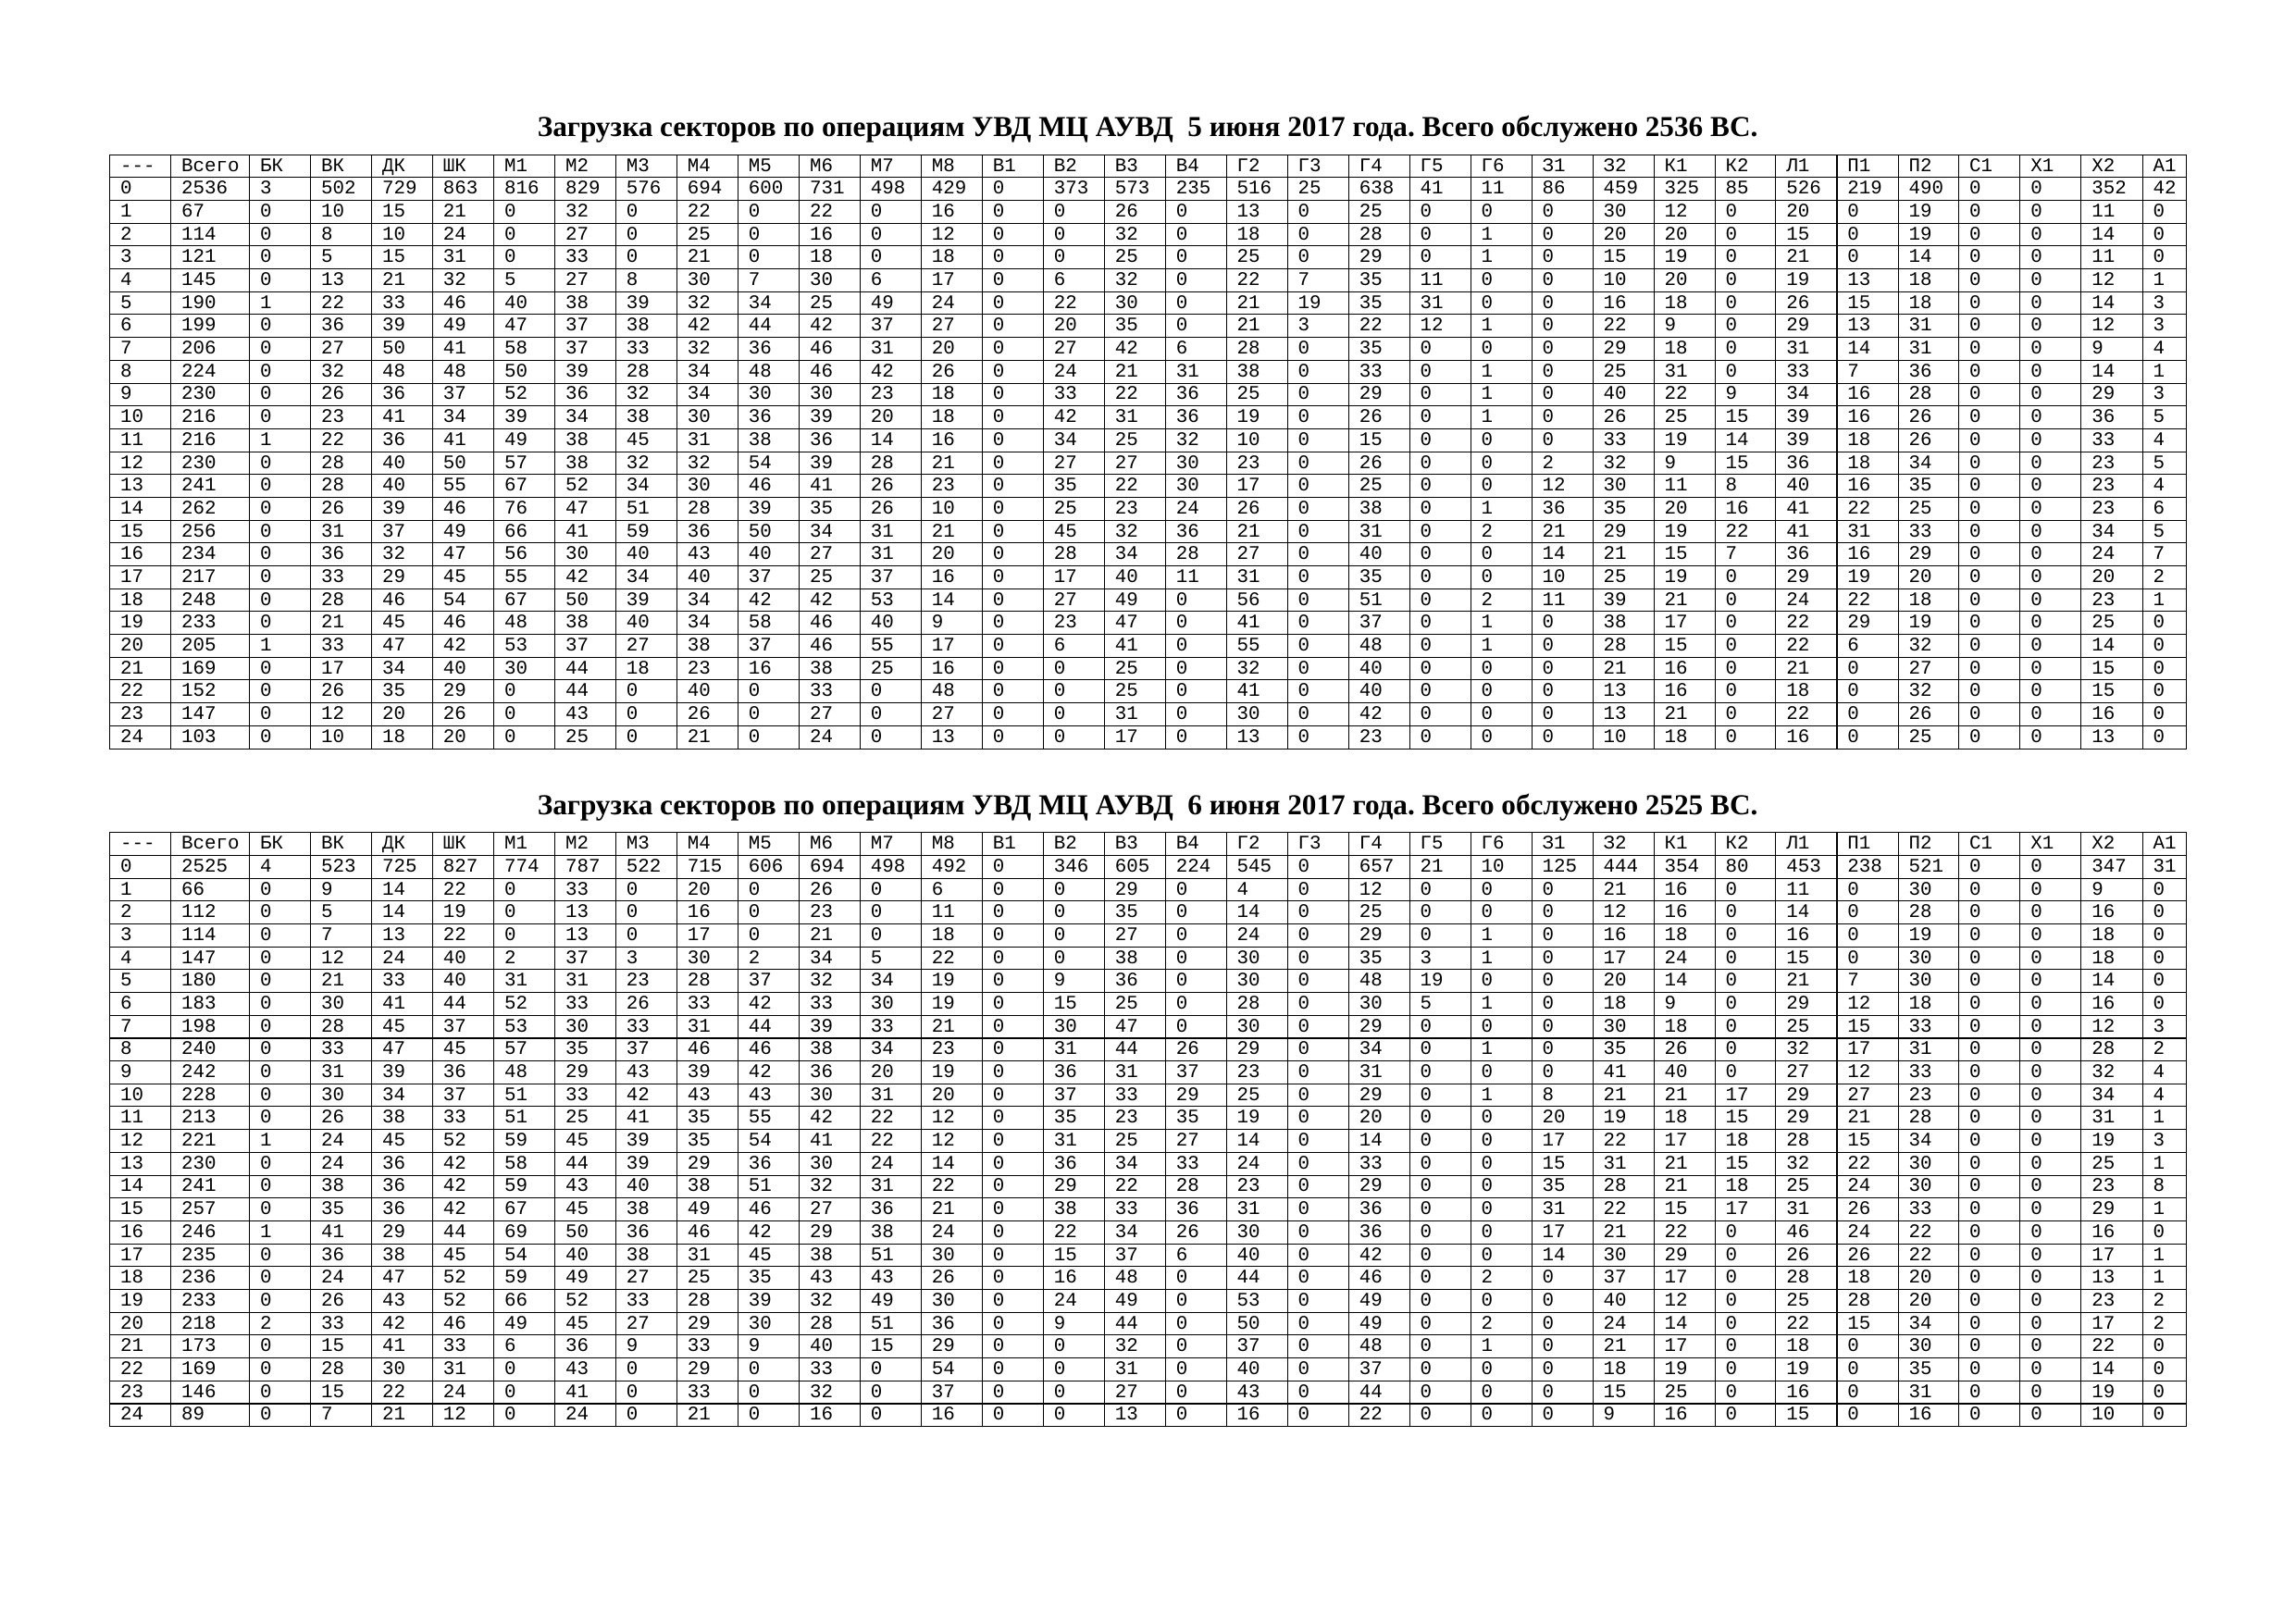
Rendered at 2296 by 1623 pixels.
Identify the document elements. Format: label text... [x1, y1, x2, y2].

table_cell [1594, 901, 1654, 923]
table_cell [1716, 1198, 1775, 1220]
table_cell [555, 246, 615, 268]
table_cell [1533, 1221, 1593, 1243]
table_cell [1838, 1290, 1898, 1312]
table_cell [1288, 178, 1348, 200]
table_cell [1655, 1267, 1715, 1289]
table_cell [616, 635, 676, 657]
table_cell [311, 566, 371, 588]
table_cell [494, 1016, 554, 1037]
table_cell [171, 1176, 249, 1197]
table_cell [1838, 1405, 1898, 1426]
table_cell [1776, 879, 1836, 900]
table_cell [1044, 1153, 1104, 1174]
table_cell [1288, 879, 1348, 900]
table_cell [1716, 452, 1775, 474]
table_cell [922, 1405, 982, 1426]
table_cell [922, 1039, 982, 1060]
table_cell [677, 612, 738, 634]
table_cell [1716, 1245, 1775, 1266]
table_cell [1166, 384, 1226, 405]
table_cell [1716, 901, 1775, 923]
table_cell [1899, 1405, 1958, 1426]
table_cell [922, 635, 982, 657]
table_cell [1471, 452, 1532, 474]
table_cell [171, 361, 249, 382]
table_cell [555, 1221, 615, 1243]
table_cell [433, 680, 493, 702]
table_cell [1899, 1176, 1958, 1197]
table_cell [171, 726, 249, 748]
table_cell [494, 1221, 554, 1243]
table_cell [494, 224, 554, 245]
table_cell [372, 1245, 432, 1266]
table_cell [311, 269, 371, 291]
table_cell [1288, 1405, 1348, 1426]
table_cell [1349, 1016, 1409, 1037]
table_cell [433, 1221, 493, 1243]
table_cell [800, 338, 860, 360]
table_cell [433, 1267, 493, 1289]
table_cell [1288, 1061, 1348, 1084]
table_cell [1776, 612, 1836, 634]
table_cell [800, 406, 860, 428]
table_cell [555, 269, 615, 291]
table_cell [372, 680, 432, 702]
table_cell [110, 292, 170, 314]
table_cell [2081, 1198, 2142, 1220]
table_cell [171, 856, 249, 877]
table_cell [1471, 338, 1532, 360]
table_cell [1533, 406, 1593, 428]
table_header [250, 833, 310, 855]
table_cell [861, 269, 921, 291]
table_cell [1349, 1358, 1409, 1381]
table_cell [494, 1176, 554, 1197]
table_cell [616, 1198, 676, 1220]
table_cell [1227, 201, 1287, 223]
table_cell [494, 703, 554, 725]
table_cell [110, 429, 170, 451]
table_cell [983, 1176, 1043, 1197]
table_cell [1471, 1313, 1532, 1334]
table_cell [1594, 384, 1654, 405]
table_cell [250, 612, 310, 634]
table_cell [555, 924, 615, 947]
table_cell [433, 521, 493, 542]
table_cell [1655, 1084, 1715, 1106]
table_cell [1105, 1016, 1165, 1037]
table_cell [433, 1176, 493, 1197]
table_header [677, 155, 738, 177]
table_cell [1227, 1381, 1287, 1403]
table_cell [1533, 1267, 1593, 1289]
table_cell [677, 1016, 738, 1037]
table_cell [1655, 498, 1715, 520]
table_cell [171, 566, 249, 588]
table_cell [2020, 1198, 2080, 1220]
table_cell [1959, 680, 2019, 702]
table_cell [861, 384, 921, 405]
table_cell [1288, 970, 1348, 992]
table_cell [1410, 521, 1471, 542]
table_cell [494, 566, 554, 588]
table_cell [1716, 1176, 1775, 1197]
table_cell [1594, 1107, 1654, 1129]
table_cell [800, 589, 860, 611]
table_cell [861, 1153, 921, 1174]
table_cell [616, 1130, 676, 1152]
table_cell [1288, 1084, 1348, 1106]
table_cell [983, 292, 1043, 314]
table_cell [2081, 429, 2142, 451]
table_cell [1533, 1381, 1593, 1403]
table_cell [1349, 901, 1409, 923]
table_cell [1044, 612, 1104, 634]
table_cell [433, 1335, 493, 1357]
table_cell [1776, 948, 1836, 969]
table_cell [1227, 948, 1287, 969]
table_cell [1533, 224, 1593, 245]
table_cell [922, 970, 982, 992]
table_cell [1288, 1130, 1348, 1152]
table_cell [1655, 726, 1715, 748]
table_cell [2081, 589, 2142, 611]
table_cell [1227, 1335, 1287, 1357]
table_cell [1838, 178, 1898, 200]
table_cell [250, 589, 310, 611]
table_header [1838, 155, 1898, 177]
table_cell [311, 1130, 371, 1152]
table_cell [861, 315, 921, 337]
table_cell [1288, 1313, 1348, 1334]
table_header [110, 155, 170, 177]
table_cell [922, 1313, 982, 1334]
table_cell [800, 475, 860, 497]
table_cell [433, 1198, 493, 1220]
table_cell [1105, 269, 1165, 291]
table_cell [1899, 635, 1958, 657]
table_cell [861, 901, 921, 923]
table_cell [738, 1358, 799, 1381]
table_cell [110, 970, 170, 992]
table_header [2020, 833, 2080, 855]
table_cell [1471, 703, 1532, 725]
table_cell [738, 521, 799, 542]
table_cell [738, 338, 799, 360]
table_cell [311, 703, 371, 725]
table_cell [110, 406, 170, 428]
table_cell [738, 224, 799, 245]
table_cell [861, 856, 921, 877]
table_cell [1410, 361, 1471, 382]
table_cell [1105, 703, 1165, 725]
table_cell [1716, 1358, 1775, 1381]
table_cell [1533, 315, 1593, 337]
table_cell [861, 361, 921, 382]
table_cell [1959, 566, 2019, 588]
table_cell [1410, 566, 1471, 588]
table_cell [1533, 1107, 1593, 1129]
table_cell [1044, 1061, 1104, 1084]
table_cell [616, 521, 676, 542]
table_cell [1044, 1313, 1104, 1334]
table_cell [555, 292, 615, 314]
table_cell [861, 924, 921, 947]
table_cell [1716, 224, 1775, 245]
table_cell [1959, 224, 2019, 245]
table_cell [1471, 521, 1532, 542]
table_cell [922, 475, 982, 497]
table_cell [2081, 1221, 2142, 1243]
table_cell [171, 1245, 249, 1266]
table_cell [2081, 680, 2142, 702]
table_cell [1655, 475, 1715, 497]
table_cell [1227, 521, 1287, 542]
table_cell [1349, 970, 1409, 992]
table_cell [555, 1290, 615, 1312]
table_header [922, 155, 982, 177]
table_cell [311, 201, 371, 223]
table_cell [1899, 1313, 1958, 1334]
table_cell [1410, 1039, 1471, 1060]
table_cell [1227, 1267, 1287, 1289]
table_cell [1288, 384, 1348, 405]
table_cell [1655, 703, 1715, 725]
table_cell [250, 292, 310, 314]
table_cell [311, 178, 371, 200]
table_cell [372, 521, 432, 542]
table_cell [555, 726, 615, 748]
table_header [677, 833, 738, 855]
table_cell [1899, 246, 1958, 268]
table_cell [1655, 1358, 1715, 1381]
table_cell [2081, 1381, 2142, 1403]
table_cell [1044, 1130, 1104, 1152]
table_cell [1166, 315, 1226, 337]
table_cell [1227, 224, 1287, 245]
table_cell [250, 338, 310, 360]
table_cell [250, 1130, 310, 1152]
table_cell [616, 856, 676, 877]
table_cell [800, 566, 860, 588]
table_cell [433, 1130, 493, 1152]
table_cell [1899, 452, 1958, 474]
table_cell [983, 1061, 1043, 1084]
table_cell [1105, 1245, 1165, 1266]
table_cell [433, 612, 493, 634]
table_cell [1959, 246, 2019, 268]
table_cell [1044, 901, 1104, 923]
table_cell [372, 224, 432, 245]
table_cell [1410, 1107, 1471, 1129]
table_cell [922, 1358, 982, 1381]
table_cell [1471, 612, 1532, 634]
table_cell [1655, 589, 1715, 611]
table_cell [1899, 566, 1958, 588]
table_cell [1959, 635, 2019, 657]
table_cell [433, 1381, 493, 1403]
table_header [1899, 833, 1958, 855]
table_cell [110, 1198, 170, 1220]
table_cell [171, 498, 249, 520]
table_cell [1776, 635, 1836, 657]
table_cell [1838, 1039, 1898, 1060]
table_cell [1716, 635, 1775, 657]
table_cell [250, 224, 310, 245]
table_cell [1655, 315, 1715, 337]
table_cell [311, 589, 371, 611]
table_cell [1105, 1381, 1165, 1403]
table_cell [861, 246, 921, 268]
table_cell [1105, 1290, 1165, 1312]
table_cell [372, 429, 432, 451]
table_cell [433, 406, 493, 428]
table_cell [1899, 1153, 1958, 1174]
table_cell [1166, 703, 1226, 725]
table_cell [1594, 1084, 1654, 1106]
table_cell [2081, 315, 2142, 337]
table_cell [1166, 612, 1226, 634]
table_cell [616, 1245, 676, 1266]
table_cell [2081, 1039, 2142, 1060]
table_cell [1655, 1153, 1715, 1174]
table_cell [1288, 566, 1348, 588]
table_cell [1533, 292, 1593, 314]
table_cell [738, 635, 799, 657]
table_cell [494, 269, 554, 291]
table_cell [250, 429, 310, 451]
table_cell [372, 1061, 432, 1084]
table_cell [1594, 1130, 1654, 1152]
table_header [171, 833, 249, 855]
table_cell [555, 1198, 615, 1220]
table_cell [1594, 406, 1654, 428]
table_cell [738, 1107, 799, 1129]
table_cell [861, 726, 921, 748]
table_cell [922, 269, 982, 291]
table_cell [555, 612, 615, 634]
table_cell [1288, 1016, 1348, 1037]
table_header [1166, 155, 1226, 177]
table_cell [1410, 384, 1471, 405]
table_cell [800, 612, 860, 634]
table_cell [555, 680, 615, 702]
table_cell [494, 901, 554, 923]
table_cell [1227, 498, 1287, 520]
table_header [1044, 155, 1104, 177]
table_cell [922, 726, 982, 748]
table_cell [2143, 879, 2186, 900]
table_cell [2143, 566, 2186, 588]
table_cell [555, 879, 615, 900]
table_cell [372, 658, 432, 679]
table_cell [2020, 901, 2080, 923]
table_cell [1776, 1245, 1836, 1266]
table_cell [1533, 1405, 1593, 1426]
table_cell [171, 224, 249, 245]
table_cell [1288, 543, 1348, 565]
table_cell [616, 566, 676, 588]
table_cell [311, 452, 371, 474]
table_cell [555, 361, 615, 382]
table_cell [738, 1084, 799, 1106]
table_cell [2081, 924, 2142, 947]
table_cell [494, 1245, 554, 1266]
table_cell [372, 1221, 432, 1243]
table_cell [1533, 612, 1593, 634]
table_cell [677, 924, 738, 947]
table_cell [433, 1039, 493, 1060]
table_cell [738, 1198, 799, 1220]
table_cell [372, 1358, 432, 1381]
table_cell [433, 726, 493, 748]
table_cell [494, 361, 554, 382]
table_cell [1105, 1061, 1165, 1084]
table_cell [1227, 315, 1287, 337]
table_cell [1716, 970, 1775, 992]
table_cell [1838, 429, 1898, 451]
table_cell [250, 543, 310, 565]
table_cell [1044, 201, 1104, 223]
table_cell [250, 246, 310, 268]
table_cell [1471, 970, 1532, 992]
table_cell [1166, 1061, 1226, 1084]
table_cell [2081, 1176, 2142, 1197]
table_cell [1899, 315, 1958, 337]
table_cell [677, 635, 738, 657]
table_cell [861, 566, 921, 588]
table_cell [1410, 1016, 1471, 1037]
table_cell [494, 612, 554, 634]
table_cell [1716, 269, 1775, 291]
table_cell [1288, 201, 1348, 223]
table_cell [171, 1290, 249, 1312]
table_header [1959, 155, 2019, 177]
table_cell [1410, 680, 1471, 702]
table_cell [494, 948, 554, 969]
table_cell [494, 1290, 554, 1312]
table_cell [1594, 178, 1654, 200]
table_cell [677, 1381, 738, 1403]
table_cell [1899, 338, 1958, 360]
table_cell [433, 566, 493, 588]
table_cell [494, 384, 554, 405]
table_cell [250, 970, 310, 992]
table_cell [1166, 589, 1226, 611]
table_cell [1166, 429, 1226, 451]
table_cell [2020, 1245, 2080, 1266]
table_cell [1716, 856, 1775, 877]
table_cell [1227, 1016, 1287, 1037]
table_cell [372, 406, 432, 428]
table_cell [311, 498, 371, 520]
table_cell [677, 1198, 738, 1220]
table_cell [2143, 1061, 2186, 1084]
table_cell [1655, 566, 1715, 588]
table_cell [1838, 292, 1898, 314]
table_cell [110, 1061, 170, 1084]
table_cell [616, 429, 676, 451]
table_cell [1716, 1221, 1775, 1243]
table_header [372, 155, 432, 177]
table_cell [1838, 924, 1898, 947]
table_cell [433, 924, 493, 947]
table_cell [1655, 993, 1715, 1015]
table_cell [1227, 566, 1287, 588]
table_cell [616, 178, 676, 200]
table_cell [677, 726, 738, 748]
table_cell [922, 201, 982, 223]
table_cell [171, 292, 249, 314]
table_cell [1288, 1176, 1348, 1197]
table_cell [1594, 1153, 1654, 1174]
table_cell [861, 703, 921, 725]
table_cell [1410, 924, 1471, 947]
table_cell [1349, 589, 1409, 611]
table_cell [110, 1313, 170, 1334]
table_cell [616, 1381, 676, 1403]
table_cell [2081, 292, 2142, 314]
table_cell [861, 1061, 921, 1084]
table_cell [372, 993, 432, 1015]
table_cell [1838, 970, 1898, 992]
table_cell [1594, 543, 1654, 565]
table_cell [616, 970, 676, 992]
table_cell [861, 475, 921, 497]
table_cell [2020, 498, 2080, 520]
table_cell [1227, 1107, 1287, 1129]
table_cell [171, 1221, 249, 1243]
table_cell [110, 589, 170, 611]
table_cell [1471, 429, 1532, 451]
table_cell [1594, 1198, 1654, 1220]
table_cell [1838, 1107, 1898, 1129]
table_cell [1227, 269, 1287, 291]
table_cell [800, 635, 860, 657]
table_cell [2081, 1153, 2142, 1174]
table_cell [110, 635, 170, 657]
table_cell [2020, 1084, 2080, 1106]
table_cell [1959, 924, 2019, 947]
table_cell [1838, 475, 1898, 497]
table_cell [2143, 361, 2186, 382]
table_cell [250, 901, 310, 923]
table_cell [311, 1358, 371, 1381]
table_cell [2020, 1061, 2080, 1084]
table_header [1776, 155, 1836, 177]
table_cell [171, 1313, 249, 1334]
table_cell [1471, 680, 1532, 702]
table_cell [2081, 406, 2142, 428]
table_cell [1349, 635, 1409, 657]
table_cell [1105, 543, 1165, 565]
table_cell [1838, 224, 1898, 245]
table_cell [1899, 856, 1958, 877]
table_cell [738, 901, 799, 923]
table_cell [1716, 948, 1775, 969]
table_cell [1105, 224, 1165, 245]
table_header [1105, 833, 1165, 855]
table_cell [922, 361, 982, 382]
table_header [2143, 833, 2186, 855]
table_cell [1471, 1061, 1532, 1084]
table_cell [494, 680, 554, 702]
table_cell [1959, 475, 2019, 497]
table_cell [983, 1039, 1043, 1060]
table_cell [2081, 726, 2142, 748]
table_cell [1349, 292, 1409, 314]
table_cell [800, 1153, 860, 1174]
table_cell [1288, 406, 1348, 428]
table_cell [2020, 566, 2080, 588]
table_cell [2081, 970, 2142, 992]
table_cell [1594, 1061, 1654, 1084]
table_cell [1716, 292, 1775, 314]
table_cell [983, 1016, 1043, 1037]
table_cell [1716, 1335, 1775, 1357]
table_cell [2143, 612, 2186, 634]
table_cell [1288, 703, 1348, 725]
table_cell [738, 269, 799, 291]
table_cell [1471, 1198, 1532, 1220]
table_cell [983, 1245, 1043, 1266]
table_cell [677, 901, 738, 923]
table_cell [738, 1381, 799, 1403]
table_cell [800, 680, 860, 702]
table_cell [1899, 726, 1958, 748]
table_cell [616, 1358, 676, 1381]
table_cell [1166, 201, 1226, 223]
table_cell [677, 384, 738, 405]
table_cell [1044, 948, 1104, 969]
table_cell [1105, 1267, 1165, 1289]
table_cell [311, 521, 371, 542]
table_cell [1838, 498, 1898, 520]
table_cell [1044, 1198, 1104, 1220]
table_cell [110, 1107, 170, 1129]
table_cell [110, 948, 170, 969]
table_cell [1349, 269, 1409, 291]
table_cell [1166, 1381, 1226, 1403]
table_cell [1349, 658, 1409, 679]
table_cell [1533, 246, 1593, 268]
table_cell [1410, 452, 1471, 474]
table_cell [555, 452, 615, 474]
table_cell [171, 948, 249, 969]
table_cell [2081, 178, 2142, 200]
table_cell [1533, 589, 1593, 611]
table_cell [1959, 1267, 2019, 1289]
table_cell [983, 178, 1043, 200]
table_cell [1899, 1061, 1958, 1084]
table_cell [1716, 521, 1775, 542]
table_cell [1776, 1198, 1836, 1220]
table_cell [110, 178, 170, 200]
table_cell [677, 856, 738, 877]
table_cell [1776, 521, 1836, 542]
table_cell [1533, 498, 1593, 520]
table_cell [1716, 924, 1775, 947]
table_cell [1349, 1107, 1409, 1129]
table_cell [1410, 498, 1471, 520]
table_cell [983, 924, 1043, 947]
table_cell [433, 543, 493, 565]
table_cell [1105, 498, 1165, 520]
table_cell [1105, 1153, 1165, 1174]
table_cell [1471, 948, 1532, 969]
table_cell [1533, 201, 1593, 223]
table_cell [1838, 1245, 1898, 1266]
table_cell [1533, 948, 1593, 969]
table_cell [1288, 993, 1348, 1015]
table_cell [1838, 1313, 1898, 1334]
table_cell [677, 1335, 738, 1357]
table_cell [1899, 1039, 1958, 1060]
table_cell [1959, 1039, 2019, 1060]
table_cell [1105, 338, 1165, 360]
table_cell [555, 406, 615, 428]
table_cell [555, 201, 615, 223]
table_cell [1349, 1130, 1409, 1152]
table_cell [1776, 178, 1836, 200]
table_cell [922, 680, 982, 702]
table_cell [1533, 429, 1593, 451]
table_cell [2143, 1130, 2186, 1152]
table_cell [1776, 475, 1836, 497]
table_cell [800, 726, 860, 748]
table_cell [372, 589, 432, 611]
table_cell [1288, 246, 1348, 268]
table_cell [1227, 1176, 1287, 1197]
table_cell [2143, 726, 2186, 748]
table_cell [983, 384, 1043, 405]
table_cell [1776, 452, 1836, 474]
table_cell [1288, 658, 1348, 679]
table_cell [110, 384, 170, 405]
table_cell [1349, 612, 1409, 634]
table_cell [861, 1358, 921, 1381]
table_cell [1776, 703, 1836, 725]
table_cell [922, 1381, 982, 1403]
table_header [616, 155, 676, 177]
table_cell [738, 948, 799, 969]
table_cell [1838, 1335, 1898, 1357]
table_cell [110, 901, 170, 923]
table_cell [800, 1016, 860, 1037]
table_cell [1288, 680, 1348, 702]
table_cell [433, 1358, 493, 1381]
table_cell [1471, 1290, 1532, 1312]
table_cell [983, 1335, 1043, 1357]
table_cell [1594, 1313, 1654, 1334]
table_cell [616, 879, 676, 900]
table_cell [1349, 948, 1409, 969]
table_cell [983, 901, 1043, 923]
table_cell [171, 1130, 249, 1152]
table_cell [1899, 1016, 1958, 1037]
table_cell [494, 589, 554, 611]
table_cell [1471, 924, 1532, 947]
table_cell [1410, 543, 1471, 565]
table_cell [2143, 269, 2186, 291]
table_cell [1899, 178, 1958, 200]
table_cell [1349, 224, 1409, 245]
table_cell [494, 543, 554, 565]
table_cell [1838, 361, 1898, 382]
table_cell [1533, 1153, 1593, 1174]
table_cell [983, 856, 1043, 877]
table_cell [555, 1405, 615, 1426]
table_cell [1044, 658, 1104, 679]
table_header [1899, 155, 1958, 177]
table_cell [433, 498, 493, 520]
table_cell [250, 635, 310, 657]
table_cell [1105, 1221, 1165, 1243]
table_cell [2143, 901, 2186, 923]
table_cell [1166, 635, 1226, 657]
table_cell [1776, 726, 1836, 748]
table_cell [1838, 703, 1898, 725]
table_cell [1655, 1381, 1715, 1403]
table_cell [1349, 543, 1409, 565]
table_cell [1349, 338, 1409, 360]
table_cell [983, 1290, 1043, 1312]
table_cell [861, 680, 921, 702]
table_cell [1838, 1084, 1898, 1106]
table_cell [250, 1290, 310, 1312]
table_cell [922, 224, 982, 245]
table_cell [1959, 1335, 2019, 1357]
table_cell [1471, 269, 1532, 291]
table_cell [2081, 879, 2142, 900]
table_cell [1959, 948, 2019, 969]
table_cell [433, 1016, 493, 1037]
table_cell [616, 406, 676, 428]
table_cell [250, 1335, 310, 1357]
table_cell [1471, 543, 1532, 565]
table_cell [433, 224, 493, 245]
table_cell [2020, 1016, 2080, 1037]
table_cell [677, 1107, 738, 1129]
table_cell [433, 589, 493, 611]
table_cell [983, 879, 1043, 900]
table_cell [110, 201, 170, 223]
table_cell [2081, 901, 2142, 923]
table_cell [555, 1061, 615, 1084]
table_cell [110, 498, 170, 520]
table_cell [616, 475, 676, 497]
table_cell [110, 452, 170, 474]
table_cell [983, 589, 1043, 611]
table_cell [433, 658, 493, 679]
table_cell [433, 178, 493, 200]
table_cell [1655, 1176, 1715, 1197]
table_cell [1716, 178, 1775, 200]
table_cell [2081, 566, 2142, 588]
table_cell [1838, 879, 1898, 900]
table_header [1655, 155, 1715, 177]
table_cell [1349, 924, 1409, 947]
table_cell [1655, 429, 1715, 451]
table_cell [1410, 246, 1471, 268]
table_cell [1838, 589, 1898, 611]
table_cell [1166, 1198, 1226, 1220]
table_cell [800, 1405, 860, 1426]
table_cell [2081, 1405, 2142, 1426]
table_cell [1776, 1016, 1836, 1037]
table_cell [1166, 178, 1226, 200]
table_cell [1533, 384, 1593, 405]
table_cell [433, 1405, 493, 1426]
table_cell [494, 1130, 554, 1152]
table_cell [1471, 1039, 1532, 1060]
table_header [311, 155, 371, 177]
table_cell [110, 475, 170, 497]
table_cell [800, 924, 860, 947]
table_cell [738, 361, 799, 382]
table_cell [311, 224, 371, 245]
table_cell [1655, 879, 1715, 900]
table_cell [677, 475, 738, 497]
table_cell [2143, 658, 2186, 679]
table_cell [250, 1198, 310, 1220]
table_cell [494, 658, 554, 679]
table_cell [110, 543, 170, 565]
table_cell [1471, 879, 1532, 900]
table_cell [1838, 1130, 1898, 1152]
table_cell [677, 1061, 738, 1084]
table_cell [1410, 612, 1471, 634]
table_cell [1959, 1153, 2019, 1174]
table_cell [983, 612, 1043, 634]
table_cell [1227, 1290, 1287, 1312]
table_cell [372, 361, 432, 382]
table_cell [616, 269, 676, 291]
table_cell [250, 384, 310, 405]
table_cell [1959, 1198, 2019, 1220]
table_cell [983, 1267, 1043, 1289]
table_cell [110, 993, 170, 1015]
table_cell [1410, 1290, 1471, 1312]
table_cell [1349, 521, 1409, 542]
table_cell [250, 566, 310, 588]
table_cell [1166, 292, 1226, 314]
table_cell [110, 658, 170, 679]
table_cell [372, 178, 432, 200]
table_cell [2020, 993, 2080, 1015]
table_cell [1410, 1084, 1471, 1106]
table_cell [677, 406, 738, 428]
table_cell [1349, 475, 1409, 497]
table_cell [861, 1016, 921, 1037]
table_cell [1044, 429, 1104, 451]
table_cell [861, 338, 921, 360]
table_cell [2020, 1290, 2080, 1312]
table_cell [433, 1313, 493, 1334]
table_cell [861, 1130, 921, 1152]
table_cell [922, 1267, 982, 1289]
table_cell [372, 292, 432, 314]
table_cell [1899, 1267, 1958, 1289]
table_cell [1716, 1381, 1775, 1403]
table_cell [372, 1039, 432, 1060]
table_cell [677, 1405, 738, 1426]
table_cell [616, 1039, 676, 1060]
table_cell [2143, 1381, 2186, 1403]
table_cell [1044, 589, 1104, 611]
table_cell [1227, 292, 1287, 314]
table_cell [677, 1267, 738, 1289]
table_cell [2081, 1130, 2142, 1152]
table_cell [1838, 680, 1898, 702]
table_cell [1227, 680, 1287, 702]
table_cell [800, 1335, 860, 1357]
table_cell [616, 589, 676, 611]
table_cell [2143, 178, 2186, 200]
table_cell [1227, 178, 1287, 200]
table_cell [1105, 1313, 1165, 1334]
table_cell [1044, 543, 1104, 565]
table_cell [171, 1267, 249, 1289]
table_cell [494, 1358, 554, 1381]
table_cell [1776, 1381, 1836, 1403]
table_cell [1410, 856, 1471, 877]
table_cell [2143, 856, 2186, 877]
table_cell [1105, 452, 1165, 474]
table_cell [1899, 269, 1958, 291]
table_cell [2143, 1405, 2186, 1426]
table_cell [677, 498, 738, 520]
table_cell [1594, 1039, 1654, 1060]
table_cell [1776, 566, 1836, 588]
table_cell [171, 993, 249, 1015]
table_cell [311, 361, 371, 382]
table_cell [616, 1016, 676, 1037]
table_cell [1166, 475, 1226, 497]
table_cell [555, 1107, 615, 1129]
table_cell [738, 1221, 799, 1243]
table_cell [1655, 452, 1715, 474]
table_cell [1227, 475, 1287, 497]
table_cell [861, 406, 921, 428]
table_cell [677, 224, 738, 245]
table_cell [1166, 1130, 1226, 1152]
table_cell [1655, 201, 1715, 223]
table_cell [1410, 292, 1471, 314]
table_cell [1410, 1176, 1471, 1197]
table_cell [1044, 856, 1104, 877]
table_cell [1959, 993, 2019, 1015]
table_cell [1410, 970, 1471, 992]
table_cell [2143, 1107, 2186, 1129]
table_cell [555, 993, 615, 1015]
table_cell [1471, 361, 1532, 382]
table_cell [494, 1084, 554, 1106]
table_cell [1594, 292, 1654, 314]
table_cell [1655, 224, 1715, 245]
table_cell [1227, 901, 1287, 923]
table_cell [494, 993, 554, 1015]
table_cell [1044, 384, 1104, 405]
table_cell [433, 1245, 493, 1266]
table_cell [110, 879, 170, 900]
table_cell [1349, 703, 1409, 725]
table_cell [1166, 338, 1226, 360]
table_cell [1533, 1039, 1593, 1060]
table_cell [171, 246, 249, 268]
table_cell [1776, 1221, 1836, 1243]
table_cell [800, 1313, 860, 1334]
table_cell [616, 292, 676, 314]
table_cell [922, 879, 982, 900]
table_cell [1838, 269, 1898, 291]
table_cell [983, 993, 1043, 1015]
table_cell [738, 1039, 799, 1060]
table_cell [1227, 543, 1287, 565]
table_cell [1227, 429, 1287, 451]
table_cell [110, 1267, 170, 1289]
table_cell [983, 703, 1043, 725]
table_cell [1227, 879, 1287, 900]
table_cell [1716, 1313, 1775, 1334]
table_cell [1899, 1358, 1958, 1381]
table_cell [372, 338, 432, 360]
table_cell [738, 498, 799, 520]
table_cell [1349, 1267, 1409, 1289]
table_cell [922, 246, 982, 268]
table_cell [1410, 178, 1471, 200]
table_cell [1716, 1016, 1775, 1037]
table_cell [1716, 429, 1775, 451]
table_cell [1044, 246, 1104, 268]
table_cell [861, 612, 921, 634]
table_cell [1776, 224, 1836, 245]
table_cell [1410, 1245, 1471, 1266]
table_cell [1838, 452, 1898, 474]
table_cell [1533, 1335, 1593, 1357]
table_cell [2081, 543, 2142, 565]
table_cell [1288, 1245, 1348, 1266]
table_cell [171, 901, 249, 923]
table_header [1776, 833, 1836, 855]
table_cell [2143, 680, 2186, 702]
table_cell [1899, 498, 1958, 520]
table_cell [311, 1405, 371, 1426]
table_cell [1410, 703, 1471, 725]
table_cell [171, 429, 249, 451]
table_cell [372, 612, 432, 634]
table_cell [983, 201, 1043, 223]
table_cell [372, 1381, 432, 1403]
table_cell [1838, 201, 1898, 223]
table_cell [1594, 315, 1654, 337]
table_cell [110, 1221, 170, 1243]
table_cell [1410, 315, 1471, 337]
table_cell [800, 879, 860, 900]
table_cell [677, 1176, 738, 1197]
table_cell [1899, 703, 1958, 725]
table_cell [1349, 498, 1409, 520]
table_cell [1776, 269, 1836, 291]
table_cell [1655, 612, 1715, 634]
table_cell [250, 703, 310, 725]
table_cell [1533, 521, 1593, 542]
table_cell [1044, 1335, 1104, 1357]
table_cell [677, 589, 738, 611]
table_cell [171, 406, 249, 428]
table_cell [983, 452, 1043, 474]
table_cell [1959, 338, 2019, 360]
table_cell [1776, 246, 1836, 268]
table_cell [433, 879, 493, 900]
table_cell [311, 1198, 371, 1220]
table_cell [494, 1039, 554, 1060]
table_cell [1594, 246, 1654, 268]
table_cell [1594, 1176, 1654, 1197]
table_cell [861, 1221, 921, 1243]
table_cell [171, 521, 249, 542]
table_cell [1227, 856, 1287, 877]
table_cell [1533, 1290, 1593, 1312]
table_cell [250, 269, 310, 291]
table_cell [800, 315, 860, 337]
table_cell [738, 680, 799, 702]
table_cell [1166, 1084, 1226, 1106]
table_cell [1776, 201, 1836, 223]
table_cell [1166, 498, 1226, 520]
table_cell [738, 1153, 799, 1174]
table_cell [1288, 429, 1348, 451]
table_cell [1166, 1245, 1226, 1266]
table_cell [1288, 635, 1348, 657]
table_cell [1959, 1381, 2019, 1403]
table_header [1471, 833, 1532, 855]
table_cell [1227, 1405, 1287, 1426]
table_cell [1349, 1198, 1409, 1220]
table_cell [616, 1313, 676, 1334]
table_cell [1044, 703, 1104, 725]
text Загрузка секторов по операциям УВД МЦ АУВД 6 июня 2017 года. Всего обслужено 2525 ВС. [109, 787, 2186, 821]
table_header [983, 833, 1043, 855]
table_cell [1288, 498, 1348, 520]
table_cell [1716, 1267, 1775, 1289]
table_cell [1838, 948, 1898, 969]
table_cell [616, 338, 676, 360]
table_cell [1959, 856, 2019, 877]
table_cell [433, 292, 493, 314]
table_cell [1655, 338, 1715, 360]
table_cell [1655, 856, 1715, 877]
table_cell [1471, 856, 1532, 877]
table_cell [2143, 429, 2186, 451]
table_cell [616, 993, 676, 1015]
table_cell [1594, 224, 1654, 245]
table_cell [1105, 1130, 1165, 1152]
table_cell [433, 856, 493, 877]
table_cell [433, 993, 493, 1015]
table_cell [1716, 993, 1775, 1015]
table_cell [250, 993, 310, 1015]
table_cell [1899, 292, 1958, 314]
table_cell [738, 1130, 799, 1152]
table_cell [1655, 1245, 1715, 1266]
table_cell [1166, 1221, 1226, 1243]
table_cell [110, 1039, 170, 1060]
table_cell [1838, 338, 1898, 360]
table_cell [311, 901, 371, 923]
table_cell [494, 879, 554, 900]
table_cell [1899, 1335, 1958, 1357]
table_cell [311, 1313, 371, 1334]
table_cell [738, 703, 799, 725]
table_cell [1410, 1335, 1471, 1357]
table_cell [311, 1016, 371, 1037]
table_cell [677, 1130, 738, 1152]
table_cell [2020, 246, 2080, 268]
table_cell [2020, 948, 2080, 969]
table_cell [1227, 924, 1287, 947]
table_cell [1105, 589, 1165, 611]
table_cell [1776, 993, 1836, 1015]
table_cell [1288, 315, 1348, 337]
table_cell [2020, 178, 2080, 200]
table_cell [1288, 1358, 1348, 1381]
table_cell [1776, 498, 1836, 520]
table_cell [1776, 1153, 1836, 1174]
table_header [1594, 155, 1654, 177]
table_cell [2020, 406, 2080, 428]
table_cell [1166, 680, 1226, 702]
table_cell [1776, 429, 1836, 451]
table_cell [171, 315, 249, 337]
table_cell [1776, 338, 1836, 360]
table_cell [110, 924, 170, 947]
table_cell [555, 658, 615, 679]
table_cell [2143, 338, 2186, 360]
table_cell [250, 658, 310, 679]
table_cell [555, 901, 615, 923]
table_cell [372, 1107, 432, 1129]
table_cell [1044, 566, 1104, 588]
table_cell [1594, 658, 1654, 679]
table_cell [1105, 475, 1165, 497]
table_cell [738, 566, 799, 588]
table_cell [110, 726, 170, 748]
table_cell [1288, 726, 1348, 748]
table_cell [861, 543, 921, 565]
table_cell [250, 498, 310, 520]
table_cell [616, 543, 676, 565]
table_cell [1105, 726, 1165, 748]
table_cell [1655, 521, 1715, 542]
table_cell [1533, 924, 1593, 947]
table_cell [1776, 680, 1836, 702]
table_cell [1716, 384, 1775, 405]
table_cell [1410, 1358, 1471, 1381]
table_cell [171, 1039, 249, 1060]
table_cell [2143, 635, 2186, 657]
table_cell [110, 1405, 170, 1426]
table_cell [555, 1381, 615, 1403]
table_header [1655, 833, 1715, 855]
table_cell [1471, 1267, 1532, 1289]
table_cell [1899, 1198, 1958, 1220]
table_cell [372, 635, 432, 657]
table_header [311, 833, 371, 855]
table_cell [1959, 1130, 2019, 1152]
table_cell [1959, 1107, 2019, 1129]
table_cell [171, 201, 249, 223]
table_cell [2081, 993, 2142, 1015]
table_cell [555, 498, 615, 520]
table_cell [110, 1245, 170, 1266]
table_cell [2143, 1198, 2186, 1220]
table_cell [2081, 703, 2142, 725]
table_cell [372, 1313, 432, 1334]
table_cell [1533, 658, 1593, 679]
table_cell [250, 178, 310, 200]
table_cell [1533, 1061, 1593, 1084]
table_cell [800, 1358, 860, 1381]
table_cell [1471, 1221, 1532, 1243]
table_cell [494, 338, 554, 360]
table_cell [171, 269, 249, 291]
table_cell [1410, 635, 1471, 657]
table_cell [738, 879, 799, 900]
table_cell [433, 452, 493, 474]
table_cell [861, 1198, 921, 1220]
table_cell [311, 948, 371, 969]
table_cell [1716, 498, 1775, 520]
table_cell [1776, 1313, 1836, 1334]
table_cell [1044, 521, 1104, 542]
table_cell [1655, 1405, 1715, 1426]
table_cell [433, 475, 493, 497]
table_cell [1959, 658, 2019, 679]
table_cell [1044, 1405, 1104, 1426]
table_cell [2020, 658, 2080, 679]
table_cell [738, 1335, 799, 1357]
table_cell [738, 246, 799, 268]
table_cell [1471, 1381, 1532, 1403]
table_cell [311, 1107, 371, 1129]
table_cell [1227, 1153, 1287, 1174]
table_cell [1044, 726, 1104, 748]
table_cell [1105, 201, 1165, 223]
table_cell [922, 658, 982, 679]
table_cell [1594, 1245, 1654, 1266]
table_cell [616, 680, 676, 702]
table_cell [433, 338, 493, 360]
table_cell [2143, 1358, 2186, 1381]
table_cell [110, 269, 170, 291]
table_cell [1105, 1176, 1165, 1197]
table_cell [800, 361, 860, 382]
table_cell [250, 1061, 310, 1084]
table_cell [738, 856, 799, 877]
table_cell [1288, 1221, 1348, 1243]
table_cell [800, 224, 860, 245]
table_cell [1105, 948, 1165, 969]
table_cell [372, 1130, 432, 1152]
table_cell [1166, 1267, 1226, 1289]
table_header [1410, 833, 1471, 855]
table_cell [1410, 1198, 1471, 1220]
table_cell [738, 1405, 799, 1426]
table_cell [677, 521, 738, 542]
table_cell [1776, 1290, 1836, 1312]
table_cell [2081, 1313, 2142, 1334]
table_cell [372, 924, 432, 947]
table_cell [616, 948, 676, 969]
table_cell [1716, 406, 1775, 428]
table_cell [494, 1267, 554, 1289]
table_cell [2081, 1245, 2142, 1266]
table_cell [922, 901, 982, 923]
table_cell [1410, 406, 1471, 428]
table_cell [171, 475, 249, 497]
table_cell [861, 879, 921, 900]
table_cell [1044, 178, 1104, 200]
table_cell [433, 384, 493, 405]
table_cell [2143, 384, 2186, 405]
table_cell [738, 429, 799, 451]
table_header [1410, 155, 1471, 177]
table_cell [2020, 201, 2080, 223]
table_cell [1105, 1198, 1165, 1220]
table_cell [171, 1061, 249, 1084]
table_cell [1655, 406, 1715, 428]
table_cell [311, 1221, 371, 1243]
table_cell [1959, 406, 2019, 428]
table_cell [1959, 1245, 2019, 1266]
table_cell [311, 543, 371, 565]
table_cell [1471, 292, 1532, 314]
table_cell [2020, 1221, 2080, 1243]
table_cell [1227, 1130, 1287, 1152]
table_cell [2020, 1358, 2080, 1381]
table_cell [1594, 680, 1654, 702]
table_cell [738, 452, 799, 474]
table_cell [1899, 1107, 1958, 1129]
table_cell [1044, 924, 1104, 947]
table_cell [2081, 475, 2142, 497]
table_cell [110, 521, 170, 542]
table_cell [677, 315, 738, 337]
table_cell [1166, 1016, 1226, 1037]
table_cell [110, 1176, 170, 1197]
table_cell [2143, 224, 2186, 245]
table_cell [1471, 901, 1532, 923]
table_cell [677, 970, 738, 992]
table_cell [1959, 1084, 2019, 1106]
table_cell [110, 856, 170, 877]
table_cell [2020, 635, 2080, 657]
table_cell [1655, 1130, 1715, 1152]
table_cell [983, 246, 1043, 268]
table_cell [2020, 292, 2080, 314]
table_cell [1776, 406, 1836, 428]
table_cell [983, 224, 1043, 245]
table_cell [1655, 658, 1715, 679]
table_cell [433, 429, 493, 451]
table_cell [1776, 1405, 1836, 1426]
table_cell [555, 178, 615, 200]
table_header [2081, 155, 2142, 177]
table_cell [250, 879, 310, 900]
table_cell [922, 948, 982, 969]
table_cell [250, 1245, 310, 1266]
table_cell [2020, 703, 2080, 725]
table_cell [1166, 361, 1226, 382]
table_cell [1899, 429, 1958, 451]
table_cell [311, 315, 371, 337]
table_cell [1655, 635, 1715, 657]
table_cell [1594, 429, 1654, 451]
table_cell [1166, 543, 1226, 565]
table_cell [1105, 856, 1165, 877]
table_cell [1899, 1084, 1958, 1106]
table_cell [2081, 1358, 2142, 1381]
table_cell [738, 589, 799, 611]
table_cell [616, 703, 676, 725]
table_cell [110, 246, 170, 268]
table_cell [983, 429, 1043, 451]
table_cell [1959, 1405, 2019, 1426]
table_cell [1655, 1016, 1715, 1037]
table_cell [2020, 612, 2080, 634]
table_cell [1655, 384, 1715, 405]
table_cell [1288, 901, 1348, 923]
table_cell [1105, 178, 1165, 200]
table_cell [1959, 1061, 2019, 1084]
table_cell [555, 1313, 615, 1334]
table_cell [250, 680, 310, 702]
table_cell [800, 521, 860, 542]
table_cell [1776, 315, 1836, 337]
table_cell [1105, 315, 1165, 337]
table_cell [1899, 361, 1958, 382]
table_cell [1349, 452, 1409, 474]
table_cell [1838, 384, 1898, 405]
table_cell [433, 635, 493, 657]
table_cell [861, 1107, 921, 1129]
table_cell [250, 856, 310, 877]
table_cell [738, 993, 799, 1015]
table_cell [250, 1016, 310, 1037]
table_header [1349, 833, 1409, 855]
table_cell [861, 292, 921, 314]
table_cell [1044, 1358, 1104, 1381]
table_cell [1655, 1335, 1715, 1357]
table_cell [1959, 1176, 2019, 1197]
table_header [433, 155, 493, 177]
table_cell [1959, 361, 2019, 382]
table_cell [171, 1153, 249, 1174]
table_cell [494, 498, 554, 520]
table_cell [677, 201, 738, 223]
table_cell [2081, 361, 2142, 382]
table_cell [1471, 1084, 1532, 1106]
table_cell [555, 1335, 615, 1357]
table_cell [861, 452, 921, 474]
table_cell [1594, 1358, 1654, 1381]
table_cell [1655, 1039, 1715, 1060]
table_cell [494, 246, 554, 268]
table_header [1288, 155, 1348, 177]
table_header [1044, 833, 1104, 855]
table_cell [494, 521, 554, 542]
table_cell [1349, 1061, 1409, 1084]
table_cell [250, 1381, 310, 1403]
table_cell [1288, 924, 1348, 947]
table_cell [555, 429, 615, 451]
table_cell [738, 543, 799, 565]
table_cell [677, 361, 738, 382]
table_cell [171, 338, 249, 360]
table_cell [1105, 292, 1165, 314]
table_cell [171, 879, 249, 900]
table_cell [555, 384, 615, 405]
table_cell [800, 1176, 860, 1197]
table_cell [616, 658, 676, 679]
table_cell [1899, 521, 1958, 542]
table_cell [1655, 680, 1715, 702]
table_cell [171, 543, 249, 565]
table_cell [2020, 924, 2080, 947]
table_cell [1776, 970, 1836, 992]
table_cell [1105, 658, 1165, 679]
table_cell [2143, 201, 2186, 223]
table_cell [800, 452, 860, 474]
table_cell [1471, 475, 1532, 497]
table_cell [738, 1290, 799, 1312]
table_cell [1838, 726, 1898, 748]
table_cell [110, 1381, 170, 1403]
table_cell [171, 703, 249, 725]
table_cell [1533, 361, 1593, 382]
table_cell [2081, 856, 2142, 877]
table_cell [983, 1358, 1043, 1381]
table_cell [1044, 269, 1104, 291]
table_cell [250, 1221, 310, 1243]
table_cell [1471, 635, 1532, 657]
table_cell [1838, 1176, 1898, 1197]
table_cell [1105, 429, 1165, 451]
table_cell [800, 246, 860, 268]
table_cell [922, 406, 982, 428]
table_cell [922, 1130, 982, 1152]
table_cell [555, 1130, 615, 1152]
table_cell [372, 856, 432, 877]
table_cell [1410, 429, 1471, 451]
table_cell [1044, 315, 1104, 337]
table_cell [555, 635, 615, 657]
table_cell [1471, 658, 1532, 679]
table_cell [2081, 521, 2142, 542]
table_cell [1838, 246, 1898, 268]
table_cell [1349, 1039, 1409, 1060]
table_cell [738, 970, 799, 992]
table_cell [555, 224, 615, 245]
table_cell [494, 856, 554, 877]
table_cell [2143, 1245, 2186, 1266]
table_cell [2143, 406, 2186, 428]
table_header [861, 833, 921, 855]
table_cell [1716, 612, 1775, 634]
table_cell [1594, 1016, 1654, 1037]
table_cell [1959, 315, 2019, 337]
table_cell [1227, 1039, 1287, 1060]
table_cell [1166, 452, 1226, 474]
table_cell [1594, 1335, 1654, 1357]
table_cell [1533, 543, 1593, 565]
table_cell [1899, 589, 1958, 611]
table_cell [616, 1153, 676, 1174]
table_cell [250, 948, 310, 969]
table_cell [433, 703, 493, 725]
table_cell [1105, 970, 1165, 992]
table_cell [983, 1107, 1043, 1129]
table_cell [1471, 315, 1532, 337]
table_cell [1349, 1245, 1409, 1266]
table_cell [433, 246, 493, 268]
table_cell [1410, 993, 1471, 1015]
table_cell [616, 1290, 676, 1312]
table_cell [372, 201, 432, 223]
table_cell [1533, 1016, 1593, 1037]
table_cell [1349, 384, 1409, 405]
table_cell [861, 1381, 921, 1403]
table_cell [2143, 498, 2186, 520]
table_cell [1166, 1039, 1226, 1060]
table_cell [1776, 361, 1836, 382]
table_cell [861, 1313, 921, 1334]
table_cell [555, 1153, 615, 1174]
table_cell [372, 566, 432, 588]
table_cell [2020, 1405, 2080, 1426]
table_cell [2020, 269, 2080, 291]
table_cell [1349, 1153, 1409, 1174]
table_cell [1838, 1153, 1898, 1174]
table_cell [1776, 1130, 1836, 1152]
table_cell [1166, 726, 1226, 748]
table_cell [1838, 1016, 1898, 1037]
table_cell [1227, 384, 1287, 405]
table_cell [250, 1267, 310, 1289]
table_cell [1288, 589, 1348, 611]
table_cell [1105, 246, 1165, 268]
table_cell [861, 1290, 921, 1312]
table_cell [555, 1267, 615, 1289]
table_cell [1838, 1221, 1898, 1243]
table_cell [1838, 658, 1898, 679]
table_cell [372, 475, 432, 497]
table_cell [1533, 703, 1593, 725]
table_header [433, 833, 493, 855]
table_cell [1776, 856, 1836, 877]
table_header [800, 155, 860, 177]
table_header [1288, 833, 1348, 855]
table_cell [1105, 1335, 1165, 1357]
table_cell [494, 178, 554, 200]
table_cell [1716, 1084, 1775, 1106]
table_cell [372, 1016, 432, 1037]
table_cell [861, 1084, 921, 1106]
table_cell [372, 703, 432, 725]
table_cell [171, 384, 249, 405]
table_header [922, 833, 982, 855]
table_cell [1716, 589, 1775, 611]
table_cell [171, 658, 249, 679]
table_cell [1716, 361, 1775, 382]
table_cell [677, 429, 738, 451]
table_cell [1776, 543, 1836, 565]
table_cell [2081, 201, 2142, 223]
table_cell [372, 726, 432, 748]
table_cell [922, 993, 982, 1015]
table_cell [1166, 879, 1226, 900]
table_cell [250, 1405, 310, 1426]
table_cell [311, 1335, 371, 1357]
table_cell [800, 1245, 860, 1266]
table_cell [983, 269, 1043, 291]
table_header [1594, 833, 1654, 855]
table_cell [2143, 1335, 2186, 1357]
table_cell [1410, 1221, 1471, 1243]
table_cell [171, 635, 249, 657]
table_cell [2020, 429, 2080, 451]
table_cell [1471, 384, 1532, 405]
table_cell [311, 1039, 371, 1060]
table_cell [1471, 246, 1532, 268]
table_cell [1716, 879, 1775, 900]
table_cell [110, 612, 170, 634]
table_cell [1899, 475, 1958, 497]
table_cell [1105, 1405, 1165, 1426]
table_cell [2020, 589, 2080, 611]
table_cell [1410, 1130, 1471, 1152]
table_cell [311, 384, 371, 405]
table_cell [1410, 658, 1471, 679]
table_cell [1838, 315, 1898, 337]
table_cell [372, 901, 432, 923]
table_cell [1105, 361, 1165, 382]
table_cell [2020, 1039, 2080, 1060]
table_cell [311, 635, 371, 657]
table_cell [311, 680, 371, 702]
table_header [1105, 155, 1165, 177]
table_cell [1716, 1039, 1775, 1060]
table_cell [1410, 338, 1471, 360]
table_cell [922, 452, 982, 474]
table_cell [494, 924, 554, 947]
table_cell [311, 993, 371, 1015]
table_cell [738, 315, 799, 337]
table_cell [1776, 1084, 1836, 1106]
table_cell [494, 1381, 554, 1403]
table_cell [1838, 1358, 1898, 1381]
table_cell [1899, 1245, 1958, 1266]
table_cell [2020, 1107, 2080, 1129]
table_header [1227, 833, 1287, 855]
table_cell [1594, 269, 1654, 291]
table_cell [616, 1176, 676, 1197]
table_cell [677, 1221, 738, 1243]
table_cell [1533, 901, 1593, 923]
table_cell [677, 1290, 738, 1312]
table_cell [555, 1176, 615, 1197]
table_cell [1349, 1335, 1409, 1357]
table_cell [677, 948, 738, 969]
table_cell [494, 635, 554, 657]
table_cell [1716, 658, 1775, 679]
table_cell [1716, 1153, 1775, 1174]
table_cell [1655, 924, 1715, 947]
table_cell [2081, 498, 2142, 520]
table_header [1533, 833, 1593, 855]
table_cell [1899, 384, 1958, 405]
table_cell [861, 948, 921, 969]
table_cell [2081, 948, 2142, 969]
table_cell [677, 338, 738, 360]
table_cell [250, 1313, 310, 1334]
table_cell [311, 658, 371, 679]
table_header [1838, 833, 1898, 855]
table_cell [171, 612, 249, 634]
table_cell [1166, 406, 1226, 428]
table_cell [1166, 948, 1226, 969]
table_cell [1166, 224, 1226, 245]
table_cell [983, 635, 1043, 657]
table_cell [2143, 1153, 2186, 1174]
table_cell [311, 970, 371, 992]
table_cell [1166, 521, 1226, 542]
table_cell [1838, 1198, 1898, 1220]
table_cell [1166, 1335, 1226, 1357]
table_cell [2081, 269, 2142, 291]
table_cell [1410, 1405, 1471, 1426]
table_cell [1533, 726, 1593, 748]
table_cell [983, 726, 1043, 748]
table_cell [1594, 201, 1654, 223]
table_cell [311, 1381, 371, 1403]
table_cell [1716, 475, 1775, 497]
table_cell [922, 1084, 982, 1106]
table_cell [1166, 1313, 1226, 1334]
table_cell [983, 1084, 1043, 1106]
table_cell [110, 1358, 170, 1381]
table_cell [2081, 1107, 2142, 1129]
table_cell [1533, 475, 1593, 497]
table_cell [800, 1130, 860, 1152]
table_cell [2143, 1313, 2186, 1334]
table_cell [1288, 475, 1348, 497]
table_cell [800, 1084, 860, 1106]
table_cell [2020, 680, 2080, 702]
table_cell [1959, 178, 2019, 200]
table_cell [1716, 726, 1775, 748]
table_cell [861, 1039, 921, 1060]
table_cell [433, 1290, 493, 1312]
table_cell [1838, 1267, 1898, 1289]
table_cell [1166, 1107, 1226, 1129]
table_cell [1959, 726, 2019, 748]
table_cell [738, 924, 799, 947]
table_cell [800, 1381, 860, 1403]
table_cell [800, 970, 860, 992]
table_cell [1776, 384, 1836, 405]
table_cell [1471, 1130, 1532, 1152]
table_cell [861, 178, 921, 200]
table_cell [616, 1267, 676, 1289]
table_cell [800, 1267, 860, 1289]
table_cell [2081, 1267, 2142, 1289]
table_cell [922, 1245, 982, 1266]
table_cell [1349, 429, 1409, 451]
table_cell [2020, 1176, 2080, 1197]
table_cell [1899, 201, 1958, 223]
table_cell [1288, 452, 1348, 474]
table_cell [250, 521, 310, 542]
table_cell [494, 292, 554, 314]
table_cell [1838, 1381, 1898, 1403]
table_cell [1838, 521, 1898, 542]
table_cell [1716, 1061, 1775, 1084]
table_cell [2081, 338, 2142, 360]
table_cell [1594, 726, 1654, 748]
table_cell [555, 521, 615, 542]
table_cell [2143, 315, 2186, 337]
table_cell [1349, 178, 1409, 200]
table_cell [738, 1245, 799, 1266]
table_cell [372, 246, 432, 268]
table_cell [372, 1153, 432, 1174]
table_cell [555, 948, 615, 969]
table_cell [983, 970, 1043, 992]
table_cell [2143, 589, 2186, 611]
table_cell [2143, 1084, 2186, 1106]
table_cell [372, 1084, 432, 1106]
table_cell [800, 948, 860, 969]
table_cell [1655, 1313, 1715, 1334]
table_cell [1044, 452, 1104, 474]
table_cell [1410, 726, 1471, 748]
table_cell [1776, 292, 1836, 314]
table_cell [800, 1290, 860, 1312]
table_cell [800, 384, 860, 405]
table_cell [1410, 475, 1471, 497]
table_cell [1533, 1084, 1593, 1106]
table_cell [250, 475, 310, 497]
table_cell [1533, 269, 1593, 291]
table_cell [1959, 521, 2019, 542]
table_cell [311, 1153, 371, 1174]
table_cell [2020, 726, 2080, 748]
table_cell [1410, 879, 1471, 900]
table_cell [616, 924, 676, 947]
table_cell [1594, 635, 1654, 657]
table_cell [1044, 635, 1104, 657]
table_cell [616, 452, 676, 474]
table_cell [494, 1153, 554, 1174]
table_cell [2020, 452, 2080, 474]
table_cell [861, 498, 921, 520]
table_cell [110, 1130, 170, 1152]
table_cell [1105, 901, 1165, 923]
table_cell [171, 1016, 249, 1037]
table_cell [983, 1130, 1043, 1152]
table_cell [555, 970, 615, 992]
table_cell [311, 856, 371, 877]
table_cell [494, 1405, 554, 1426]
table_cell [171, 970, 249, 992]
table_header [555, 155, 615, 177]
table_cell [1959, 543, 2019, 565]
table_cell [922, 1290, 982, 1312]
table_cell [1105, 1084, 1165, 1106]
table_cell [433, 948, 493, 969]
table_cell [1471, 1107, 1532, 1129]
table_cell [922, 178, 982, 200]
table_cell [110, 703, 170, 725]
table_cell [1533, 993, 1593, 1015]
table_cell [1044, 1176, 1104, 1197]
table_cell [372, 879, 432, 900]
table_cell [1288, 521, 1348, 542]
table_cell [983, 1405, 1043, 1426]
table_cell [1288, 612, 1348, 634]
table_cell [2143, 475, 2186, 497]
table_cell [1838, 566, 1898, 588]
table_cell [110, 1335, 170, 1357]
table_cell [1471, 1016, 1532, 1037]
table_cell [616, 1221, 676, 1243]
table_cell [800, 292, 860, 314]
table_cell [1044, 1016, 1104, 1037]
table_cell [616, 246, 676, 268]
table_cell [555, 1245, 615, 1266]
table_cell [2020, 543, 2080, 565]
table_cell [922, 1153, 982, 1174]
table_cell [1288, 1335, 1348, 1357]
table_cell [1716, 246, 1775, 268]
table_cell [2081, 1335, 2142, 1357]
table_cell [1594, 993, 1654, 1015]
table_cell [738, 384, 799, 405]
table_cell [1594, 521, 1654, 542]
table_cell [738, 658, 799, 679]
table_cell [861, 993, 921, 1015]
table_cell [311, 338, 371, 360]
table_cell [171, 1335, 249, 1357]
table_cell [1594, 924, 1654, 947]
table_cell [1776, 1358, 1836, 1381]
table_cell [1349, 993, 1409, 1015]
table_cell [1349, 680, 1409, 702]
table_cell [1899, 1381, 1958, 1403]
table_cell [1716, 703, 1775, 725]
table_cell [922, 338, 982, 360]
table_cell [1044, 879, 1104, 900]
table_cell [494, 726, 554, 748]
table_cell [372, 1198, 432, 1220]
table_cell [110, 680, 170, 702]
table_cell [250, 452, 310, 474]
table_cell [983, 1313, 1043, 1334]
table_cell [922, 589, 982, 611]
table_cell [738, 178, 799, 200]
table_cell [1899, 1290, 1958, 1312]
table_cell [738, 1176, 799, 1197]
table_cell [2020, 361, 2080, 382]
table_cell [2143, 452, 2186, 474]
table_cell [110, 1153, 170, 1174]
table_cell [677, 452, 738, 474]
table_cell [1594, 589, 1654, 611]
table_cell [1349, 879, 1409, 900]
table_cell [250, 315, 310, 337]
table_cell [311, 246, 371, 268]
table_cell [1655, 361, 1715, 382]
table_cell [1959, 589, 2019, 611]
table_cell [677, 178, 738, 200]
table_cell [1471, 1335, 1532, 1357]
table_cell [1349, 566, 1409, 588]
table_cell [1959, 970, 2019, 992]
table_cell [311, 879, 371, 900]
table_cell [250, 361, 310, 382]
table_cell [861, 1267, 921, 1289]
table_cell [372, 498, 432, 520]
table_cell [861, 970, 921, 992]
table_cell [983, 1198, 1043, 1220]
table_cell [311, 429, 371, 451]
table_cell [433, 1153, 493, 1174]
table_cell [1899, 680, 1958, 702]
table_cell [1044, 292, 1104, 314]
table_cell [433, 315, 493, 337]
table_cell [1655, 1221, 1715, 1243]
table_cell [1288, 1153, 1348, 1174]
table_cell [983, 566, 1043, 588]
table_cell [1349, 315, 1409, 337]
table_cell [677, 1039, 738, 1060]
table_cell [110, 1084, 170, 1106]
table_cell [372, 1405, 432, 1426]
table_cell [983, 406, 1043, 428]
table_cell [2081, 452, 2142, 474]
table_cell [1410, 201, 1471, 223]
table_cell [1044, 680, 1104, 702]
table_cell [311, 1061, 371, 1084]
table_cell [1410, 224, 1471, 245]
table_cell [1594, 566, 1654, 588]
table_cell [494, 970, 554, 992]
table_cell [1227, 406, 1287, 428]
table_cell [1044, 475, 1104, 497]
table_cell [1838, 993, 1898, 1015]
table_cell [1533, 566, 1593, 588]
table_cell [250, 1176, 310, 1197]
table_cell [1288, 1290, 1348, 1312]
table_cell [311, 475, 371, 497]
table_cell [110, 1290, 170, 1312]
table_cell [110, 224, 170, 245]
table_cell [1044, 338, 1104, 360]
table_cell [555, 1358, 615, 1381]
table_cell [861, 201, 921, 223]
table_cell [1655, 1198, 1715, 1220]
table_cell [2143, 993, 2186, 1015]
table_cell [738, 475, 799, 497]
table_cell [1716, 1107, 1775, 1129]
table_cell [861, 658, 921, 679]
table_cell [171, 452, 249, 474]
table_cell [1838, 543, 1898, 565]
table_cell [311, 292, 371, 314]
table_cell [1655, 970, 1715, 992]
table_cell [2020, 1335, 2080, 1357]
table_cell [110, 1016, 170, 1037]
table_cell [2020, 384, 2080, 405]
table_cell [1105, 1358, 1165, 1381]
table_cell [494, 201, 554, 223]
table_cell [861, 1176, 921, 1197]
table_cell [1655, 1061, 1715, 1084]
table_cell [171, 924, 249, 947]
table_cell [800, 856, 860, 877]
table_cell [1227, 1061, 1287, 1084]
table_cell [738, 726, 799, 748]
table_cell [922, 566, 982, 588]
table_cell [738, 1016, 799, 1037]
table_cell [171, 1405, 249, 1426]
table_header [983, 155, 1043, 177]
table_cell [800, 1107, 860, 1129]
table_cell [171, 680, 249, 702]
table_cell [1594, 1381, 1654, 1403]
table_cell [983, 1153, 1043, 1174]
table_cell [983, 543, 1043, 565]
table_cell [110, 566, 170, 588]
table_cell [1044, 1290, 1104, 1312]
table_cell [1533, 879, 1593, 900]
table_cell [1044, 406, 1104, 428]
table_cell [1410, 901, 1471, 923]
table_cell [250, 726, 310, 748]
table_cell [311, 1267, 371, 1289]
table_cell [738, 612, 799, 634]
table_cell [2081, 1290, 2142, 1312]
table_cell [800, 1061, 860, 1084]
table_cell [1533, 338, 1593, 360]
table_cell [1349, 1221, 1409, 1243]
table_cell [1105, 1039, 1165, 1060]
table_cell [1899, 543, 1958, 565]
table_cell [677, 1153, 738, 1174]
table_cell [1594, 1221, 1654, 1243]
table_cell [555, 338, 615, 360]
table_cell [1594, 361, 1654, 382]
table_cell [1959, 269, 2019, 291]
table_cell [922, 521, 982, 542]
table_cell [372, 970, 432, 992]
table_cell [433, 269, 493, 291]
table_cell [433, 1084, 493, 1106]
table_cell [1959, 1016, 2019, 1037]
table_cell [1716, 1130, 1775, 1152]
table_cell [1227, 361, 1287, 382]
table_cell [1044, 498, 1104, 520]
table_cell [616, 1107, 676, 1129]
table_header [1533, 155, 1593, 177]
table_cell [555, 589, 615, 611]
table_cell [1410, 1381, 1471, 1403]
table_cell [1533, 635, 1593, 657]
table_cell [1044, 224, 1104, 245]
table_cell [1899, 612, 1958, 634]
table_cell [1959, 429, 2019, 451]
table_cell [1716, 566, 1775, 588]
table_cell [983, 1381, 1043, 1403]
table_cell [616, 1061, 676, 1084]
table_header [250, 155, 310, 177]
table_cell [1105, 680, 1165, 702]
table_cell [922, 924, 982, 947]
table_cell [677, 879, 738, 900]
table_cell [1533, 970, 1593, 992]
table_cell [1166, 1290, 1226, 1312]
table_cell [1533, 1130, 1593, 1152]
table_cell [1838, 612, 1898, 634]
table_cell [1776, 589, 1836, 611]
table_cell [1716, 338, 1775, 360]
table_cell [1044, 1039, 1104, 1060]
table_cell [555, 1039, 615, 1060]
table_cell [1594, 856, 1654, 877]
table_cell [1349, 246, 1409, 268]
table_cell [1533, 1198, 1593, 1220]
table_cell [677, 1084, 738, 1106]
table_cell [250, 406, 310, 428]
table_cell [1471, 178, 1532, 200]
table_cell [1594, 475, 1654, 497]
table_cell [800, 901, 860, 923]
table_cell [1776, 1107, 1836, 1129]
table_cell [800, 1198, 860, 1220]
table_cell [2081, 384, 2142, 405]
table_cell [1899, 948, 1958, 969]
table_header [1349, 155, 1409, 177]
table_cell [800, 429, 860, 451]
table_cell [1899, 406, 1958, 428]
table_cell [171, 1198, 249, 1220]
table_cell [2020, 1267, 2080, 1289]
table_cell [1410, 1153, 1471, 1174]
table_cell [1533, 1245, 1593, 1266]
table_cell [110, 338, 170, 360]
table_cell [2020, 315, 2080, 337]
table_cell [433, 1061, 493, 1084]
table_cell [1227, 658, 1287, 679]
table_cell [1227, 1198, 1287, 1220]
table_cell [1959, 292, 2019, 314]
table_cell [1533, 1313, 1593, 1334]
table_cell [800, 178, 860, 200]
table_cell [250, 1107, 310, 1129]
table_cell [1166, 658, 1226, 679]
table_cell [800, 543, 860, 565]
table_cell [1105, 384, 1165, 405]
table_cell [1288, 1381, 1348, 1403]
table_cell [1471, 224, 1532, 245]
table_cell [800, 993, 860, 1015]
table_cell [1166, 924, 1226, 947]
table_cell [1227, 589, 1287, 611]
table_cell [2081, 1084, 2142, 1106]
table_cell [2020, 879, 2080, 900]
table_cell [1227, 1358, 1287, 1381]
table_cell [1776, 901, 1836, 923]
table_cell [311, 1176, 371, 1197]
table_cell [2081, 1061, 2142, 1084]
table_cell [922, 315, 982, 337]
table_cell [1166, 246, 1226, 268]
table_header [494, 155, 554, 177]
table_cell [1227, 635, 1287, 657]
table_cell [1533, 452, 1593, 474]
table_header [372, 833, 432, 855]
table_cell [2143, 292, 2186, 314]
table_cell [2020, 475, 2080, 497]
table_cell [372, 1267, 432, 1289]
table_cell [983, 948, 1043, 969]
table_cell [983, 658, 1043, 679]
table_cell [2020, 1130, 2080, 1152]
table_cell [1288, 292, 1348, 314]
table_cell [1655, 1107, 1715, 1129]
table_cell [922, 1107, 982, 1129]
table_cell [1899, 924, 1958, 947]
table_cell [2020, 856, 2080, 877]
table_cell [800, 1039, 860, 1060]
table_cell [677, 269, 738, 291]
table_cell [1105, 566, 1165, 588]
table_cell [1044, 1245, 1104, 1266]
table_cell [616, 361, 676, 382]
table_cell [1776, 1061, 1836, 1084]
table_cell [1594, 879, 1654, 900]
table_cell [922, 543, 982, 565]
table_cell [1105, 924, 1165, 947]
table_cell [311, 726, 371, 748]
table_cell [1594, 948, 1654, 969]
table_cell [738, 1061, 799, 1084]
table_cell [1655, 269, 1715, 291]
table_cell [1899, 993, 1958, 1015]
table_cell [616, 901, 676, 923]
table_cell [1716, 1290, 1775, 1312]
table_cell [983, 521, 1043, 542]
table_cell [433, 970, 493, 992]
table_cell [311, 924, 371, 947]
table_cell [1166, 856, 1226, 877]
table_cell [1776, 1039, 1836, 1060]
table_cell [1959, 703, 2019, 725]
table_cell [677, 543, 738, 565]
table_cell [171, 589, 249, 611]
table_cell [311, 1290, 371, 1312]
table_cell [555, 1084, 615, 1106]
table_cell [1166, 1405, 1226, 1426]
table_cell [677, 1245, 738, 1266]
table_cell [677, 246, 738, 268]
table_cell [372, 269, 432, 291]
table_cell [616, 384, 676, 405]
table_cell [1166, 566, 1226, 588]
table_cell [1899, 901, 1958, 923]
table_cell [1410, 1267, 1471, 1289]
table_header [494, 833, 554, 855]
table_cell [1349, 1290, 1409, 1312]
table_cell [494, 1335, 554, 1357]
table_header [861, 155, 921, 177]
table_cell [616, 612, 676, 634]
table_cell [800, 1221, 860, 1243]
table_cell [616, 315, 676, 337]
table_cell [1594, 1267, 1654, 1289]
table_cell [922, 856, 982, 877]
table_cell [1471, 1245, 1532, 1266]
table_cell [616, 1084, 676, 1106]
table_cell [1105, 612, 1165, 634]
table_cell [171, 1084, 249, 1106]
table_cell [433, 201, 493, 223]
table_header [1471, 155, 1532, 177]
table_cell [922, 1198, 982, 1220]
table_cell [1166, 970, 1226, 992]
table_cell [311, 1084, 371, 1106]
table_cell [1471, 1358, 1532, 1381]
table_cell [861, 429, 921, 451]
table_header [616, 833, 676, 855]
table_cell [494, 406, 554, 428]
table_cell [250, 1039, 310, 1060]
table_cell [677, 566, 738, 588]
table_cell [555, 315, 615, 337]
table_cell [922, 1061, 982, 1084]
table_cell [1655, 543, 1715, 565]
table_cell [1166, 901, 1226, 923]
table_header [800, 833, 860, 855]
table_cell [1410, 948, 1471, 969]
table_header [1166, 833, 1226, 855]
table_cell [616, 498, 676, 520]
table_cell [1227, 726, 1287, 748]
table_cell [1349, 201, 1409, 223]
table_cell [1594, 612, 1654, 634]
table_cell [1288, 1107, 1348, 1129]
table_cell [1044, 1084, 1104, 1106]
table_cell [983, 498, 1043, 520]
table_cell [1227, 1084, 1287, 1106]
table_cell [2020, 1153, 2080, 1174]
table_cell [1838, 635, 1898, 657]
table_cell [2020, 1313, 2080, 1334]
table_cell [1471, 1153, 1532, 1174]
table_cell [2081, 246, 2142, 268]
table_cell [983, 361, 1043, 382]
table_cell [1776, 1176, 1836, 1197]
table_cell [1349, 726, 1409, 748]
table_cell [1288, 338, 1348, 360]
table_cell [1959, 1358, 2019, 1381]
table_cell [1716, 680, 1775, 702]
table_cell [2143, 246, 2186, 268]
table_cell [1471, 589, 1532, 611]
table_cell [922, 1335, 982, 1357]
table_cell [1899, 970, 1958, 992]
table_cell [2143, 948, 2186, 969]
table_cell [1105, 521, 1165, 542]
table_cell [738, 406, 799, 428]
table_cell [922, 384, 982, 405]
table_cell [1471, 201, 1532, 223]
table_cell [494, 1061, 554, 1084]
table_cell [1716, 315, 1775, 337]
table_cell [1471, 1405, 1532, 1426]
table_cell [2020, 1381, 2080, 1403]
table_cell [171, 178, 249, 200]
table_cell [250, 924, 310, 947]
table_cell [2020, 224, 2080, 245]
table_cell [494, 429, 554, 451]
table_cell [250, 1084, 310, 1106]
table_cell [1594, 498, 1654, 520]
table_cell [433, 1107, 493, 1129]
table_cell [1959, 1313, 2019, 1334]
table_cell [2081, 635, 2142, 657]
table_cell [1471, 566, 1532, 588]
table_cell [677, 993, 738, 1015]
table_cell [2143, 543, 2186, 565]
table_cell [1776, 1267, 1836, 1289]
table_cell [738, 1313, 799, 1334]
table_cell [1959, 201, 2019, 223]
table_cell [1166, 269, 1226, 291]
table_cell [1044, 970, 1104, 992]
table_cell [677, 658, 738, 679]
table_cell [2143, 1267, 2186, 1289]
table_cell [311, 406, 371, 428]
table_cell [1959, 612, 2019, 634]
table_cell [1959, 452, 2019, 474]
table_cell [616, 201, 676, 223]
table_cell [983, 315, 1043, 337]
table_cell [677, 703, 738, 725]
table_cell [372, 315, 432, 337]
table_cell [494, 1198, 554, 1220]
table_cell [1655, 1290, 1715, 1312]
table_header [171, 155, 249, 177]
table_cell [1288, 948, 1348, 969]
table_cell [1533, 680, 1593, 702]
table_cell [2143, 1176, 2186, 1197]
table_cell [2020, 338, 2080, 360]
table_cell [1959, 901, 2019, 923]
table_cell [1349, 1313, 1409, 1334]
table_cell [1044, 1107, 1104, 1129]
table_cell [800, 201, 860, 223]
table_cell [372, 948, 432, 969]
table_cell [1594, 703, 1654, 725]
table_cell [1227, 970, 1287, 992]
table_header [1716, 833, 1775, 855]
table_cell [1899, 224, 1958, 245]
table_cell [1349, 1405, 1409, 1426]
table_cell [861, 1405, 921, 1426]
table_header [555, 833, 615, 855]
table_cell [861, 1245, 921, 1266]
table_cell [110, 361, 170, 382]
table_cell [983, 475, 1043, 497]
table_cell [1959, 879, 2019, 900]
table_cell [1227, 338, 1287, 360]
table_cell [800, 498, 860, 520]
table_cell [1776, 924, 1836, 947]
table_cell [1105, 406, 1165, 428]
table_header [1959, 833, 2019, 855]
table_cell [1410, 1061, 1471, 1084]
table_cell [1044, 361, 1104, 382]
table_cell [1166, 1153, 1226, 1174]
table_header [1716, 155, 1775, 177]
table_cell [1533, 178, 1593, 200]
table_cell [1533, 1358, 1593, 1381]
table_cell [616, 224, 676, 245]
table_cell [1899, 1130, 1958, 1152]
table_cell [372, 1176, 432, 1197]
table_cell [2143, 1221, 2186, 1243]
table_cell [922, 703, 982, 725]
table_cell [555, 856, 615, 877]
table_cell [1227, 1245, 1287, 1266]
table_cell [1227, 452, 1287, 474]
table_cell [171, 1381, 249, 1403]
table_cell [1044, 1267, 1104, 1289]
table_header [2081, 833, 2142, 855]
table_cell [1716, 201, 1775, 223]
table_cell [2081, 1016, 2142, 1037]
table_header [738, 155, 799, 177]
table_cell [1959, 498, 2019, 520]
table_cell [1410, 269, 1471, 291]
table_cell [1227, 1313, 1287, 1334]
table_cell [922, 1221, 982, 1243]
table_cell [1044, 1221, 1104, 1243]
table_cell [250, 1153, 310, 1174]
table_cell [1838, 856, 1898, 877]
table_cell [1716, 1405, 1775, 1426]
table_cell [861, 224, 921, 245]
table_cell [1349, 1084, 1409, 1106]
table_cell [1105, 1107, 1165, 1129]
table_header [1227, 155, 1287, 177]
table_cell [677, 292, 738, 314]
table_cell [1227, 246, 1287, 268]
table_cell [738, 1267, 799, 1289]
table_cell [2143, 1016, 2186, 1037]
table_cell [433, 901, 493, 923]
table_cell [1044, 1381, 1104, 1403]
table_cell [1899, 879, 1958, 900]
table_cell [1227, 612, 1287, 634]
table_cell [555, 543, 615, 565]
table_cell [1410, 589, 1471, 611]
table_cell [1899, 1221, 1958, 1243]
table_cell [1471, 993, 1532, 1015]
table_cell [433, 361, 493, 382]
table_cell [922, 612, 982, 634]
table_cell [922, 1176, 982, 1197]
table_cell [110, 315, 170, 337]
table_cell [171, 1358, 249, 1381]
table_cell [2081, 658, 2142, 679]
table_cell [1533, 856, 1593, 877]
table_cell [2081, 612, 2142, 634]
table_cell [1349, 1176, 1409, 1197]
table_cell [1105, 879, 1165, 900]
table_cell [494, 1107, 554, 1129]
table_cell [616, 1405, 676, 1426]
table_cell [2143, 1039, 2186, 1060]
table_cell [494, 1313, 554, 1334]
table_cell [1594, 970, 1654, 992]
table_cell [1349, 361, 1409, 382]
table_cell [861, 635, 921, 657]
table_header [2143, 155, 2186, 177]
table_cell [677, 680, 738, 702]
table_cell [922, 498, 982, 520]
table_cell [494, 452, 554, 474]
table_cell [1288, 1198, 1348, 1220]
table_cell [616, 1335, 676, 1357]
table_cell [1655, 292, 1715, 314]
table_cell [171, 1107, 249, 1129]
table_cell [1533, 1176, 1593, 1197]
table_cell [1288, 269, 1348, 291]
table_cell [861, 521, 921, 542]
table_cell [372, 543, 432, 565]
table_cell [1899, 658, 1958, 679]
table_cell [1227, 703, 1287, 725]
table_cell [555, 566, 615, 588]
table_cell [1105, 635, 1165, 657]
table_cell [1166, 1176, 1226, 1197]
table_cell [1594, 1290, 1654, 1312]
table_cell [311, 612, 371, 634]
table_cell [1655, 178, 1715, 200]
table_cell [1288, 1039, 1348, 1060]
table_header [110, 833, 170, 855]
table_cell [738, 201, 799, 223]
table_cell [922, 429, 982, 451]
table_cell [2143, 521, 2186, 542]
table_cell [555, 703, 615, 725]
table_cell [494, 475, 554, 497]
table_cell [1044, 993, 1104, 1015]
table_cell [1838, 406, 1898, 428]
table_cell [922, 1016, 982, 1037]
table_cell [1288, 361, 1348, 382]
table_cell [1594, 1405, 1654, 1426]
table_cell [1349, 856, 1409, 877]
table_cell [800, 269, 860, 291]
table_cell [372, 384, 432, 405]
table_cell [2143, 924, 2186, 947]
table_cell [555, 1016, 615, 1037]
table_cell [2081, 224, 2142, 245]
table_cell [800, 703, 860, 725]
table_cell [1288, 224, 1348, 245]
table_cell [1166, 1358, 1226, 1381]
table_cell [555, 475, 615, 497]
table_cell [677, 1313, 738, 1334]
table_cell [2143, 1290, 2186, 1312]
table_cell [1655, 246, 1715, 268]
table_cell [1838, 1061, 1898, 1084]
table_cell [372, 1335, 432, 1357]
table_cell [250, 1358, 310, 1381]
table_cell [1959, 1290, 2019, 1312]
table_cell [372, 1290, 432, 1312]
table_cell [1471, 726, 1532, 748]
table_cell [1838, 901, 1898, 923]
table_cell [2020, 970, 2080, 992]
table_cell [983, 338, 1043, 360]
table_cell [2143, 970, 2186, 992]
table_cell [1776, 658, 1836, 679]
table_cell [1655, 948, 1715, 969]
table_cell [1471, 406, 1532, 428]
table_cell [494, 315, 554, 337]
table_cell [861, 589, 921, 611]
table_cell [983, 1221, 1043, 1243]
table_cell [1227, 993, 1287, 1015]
text Загрузка секторов по операциям УВД МЦ АУВД 5 июня 2017 года. Всего обслужено 2536 ВС. [109, 109, 2186, 142]
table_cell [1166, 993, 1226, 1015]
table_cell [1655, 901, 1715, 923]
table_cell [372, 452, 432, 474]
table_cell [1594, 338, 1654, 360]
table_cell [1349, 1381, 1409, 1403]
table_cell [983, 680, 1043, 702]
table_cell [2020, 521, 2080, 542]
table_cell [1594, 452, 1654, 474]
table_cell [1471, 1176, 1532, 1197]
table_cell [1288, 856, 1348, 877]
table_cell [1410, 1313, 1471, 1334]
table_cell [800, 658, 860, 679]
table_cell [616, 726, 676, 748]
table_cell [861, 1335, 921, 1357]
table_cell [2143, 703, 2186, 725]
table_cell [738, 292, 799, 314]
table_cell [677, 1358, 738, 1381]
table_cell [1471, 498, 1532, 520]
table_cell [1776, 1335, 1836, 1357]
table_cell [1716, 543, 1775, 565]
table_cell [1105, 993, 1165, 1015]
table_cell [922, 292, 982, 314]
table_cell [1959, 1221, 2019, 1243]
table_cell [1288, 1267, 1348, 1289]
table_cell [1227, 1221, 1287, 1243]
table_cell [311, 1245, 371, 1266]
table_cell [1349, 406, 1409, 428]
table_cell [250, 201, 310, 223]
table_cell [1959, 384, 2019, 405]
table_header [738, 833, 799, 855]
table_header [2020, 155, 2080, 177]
